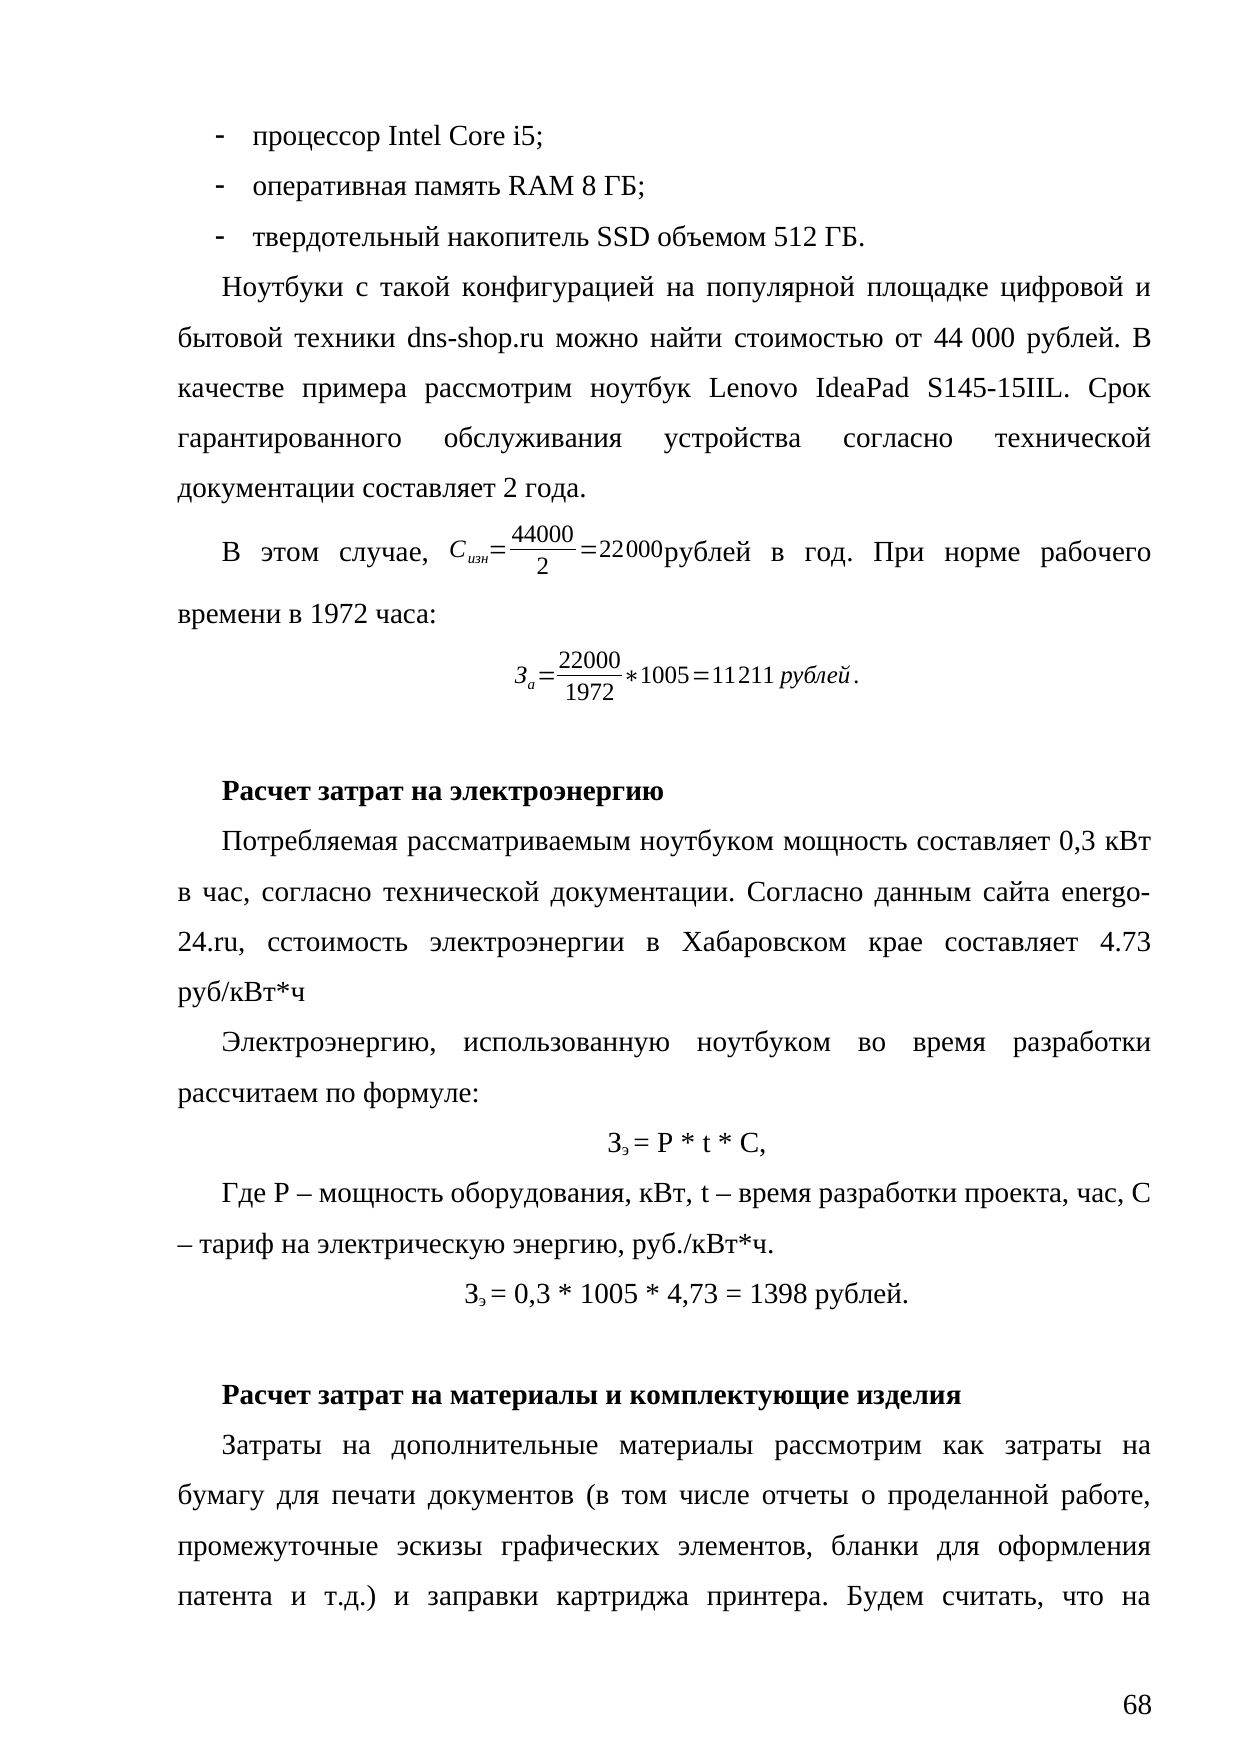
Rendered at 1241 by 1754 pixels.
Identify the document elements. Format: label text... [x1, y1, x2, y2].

text Где Р – мощность оборудования, кВт, t – время разработки проекта, час, С – тариф на электрическую энергию, руб./кВт*ч. [177, 1176, 1152, 1259]
text Зэ = Р * t * C, [177, 1125, 1152, 1159]
text Потребляемая рассматриваемым ноутбуком мощность составляет 0,3 кВт в час, согласно технической документации. Согласно данным сайта energo-24.ru, cстоимость электроэнергии в Хабаровском крае составляет 4.73 руб/кВт*ч [177, 823, 1152, 1008]
list оперативная память RAM 8 ГБ; [215, 168, 1152, 202]
text Расчет затрат на электроэнергию [177, 773, 1152, 807]
text Электроэнергию, использованную ноутбуком во время разработки рассчитаем по формуле: [177, 1024, 1152, 1108]
text Зэ = 0,3 * 1005 * 4,73 = 1398 рублей. [177, 1276, 1152, 1310]
text Ноутбуки с такой конфигурацией на популярной площадке цифровой и бытовой техники dns-shop.ru можно найти стоимостью от 44 000 рублей. В качестве примера рассмотрим ноутбук Lenovo IdeaPad S145-15IIL. Срок гарантированного обслуживания устройства согласно технической документации составляет 2 года. [177, 269, 1152, 504]
list процессор Intel Core i5; [215, 118, 1152, 152]
list твердотельный накопитель SSD объемом 512 ГБ. [215, 219, 1152, 253]
text В этом случае, рублей в год. При норме рабочего времени в 1972 часа: [177, 521, 1152, 630]
text Расчет затрат на материалы и комплектующие изделия [177, 1377, 1152, 1410]
